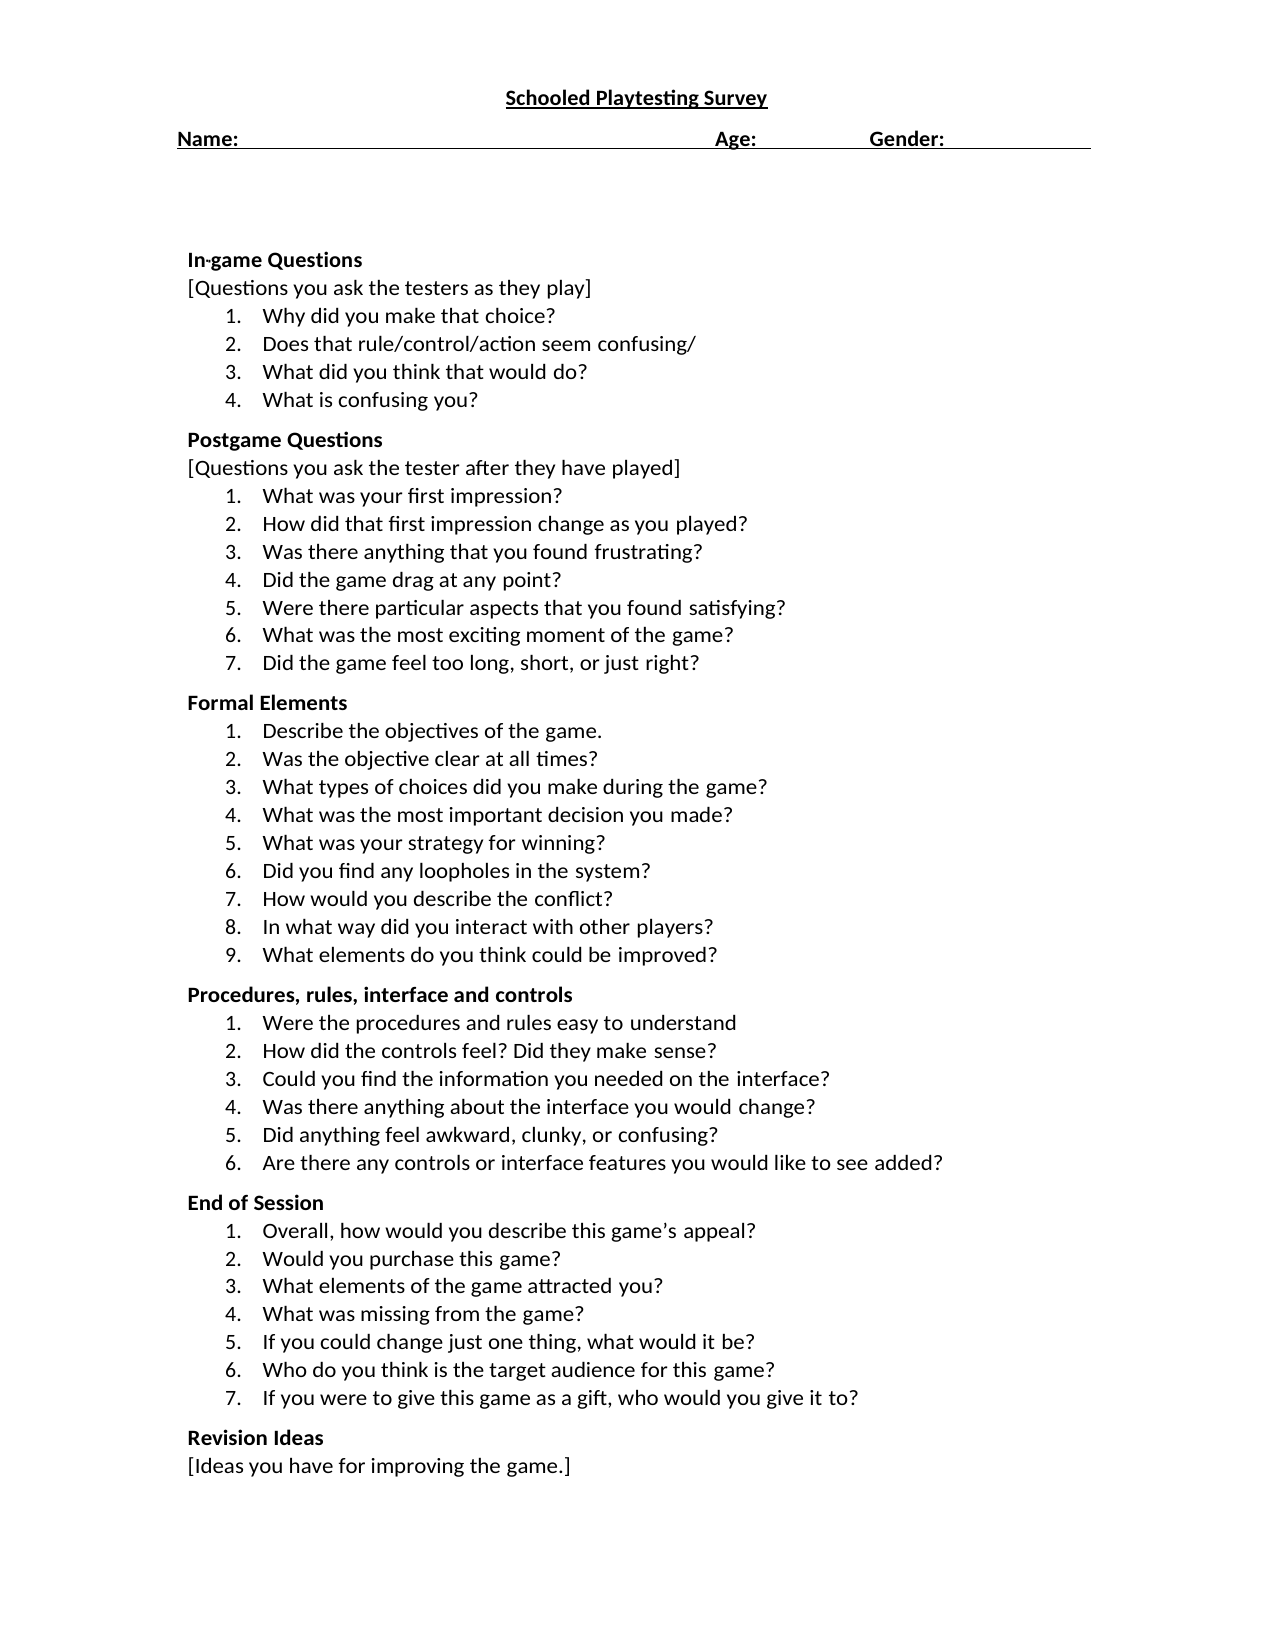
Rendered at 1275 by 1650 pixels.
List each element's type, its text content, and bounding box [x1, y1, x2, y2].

list Was there anything that you found frustrating? [225, 538, 1096, 564]
list Did you find any loopholes in the system? [225, 857, 1096, 884]
list Describe the objectives of the game. [225, 717, 1096, 744]
list Would you purchase this game? [225, 1245, 1096, 1272]
list Did the game drag at any point? [225, 566, 1096, 592]
subtitle Schooled Playtesting Survey [177, 84, 1096, 111]
list Was there anything about the interface you would change? [225, 1093, 1096, 1119]
list What elements do you think could be improved? [225, 941, 1096, 967]
subtitle End of Session [187, 1189, 1096, 1216]
list Are there any controls or interface features you would like to see added? [225, 1149, 1096, 1175]
list Overall, how would you describe this game’s appeal? [225, 1217, 1096, 1244]
list What did you think that would do? [225, 358, 1096, 384]
list What types of choices did you make during the game? [225, 773, 1096, 800]
subtitle Postgame Questions [187, 426, 1096, 453]
list If you were to give this game as a gift, who would you give it to? [225, 1384, 1096, 1411]
subtitle Name: Age: Gender: [177, 125, 1096, 152]
list How did the controls feel? Did they make sense? [225, 1037, 1096, 1064]
list Were the procedures and rules easy to understand [225, 1009, 1096, 1036]
list What is confusing you? [225, 386, 1096, 412]
list Did the game feel too long, short, or just right? [225, 649, 1096, 676]
list Could you find the information you needed on the interface? [225, 1065, 1096, 1092]
subtitle In-­‐game Questions [187, 246, 1096, 273]
list How did that first impression change as you played? [225, 510, 1096, 537]
list Why did you make that choice? [225, 302, 1096, 329]
list Was the objective clear at all times? [225, 745, 1096, 772]
list What was missing from the game? [225, 1300, 1096, 1327]
list What was the most important decision you made? [225, 801, 1096, 828]
list What was the most exciting moment of the game? [225, 622, 1096, 648]
list Who do you think is the target audience for this game? [225, 1356, 1096, 1383]
subtitle Procedures, rules, interface and controls [187, 981, 1096, 1008]
list What was your strategy for winning? [225, 829, 1096, 856]
text [Questions you ask the testers as they play] [187, 274, 1096, 301]
list Were there particular aspects that you found satisfying? [225, 594, 1096, 620]
list In what way did you interact with other players? [225, 913, 1096, 939]
list Does that rule/control/action seem confusing/ [225, 330, 1096, 357]
text [Questions you ask the tester after they have played] [187, 454, 1096, 481]
list What elements of the game attracted you? [225, 1272, 1096, 1299]
text [Ideas you have for improving the game.] [187, 1452, 1096, 1479]
subtitle Formal Elements [187, 689, 1096, 716]
list Did anything feel awkward, clunky, or confusing? [225, 1121, 1096, 1147]
list What was your first impression? [225, 482, 1096, 509]
subtitle Revision Ideas [187, 1424, 1096, 1451]
list If you could change just one thing, what would it be? [225, 1328, 1096, 1355]
list How would you describe the conflict? [225, 885, 1096, 912]
